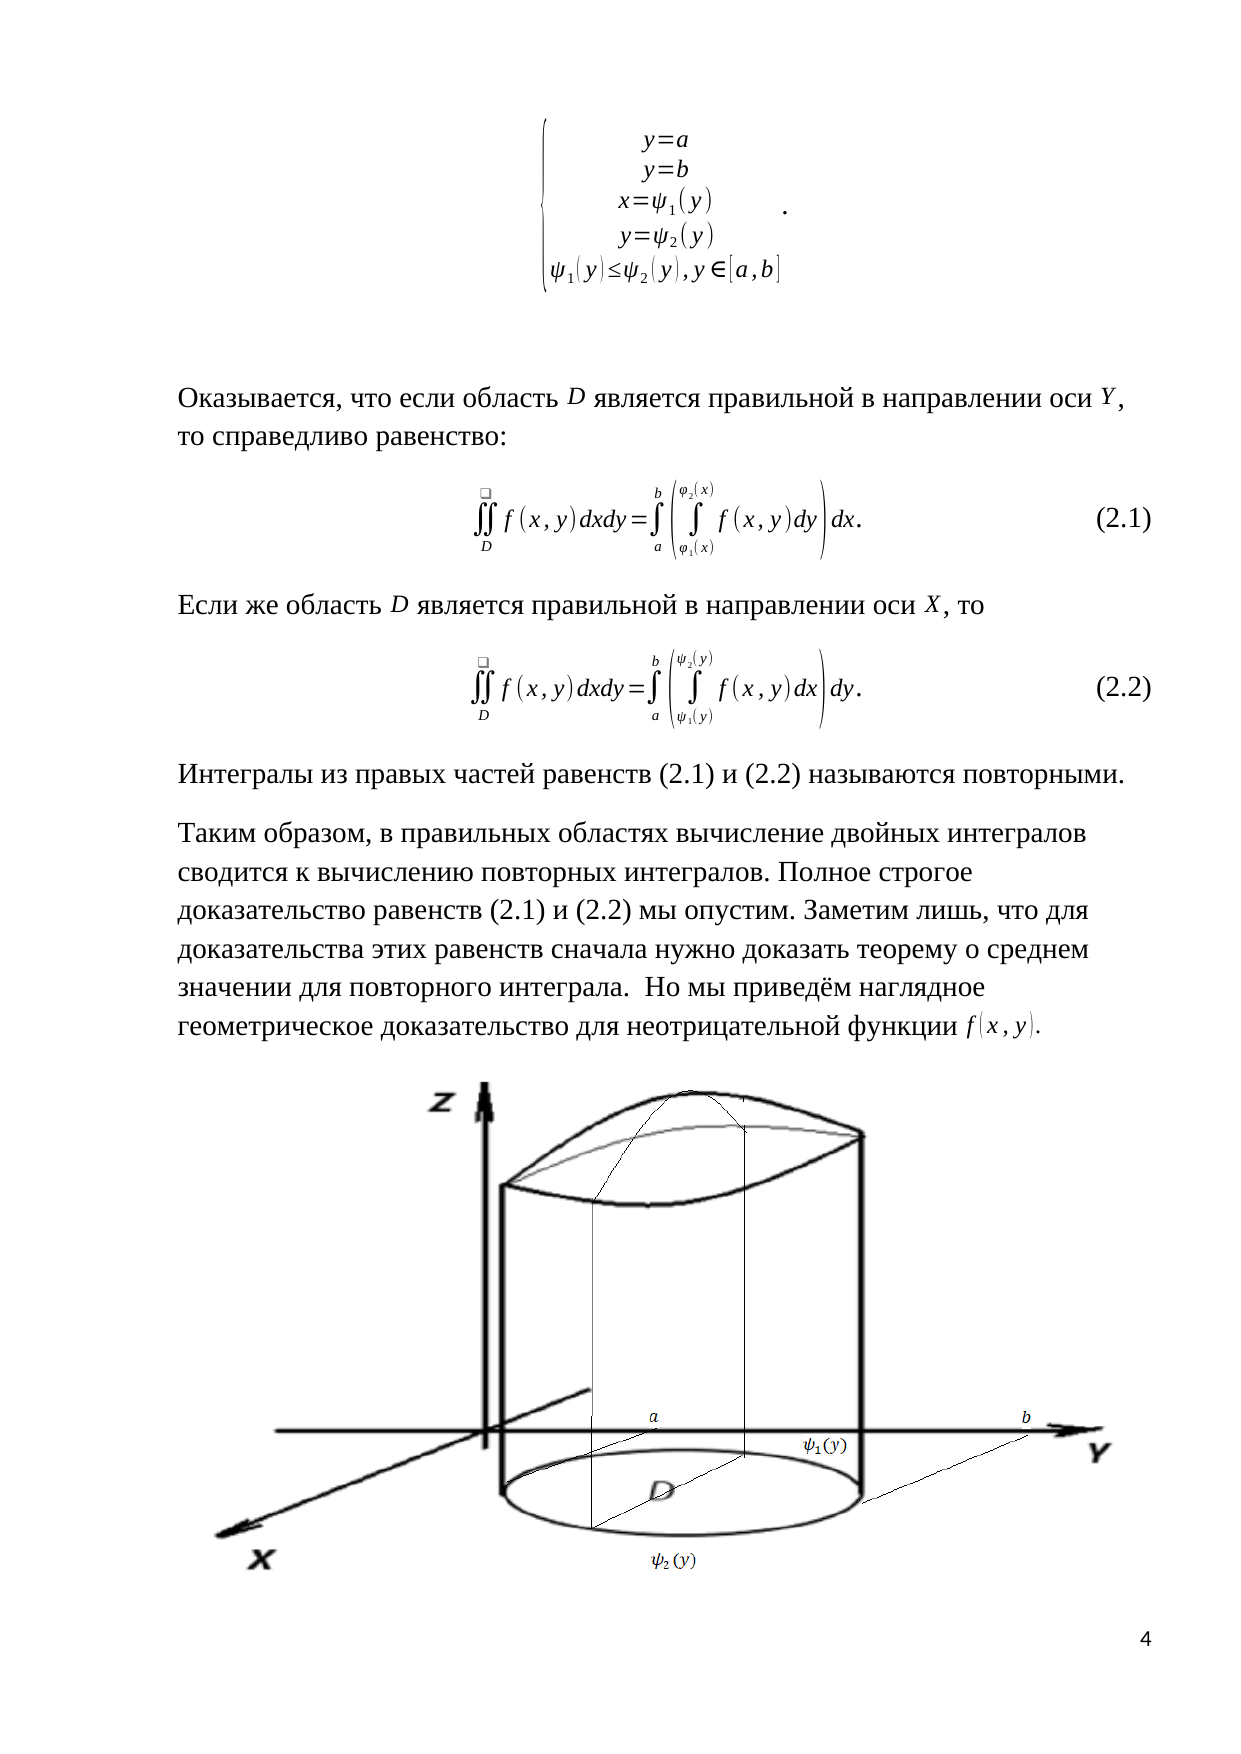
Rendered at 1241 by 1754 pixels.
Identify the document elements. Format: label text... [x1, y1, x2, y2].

text Оказывается, что если область является правильной в направлении оси , то справедливо равенство: [177, 380, 1152, 452]
text Если же область является правильной в направлении оси , то [177, 587, 1152, 621]
text . [177, 118, 1152, 294]
picture [177, 1067, 1152, 1585]
text . (2.1) [177, 478, 1152, 561]
text . (2.2) [177, 647, 1152, 730]
text Таким образом, в правильных областях вычисление двойных интегралов сводится к вычислению повторных интегралов. Полное строгое доказательство равенств (2.1) и (2.2) мы опустим. Заметим лишь, что для доказательства этих равенств сначала нужно доказать теорему о среднем значении для повторного интеграла. Но мы приведём наглядное геометрическое доказательство для неотрицательной функции [177, 815, 1152, 1042]
text Интегралы из правых частей равенств (2.1) и (2.2) называются повторными. [177, 756, 1152, 789]
